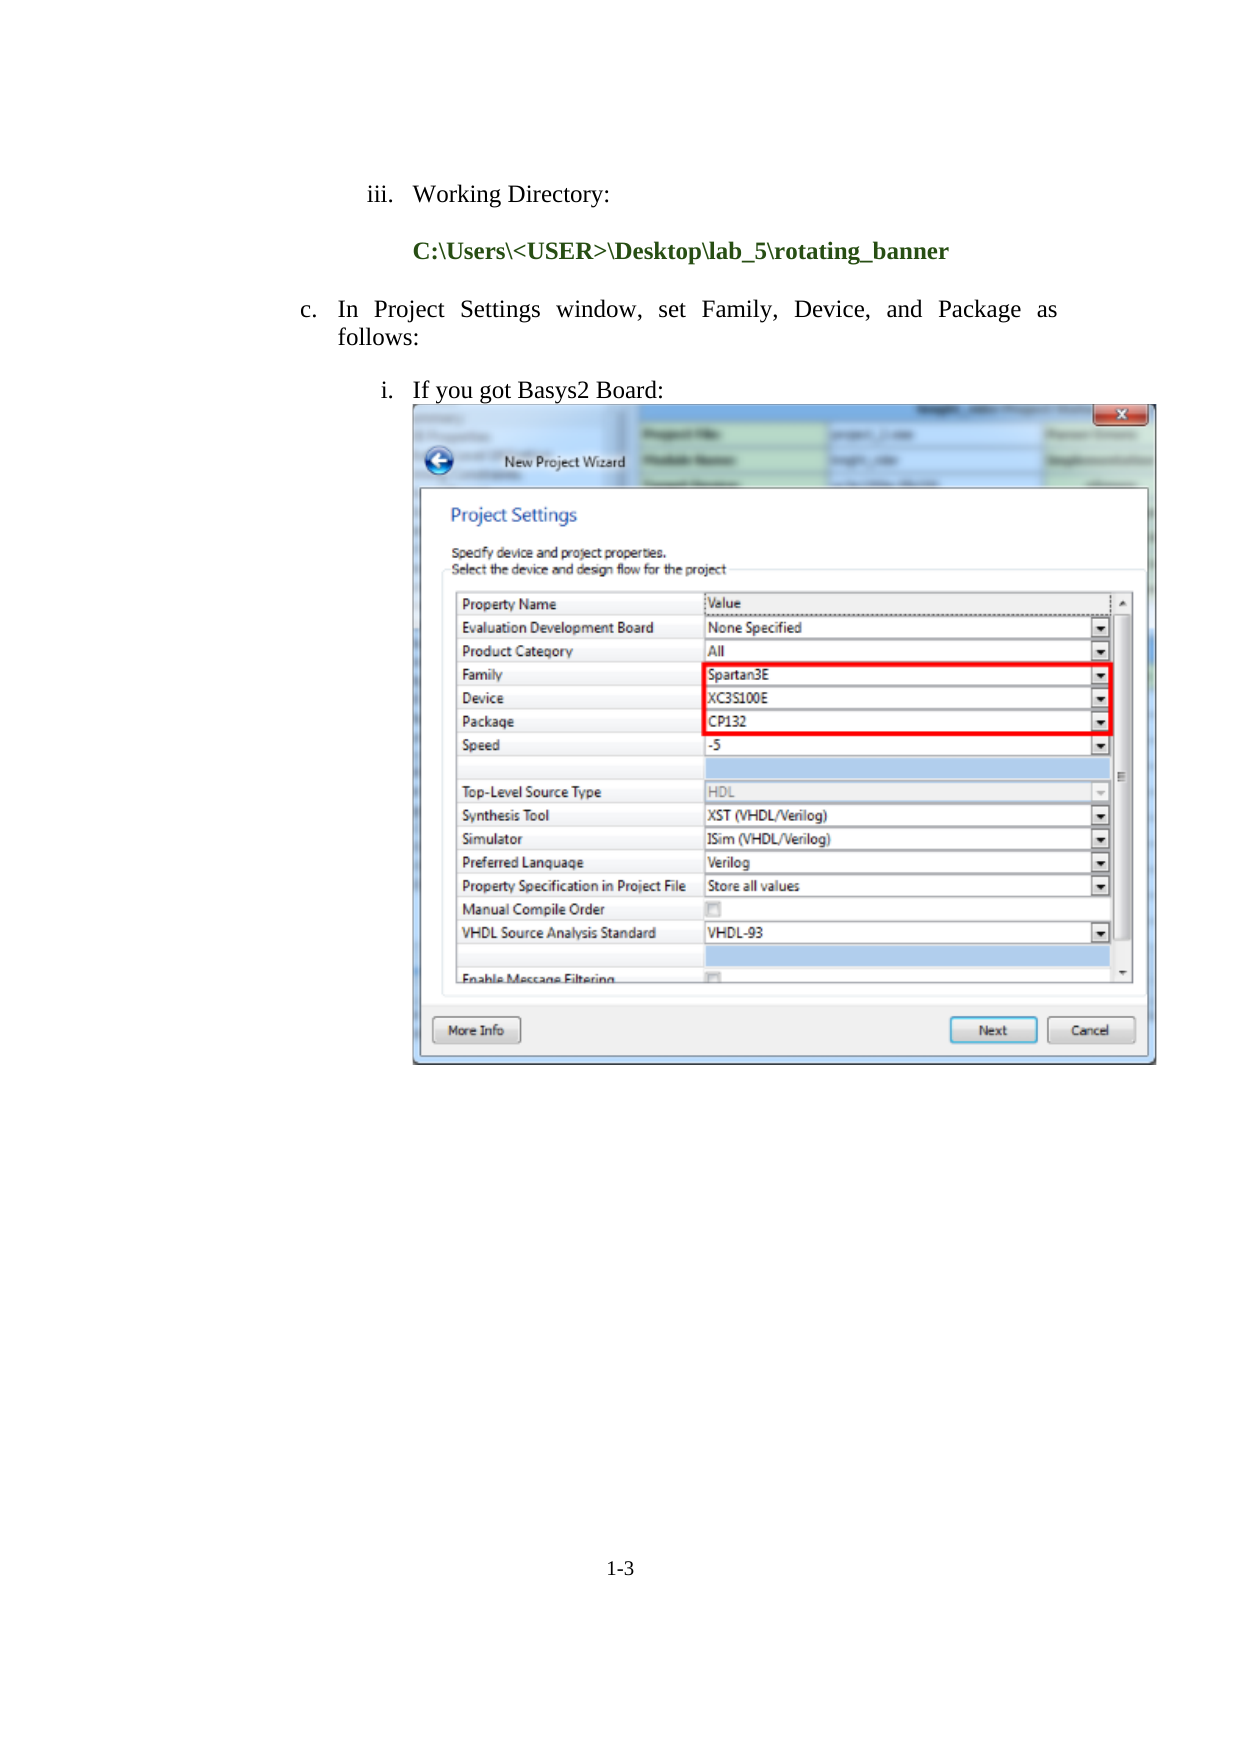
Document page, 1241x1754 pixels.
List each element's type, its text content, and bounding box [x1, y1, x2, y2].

list Working Directory: [394, 179, 1059, 207]
list If you got Basys2 Board: [394, 375, 1059, 404]
list In Project Settings window, set Family, Device, and Package as follows: [300, 294, 1059, 351]
picture [412, 404, 1157, 1065]
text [337, 236, 1059, 265]
